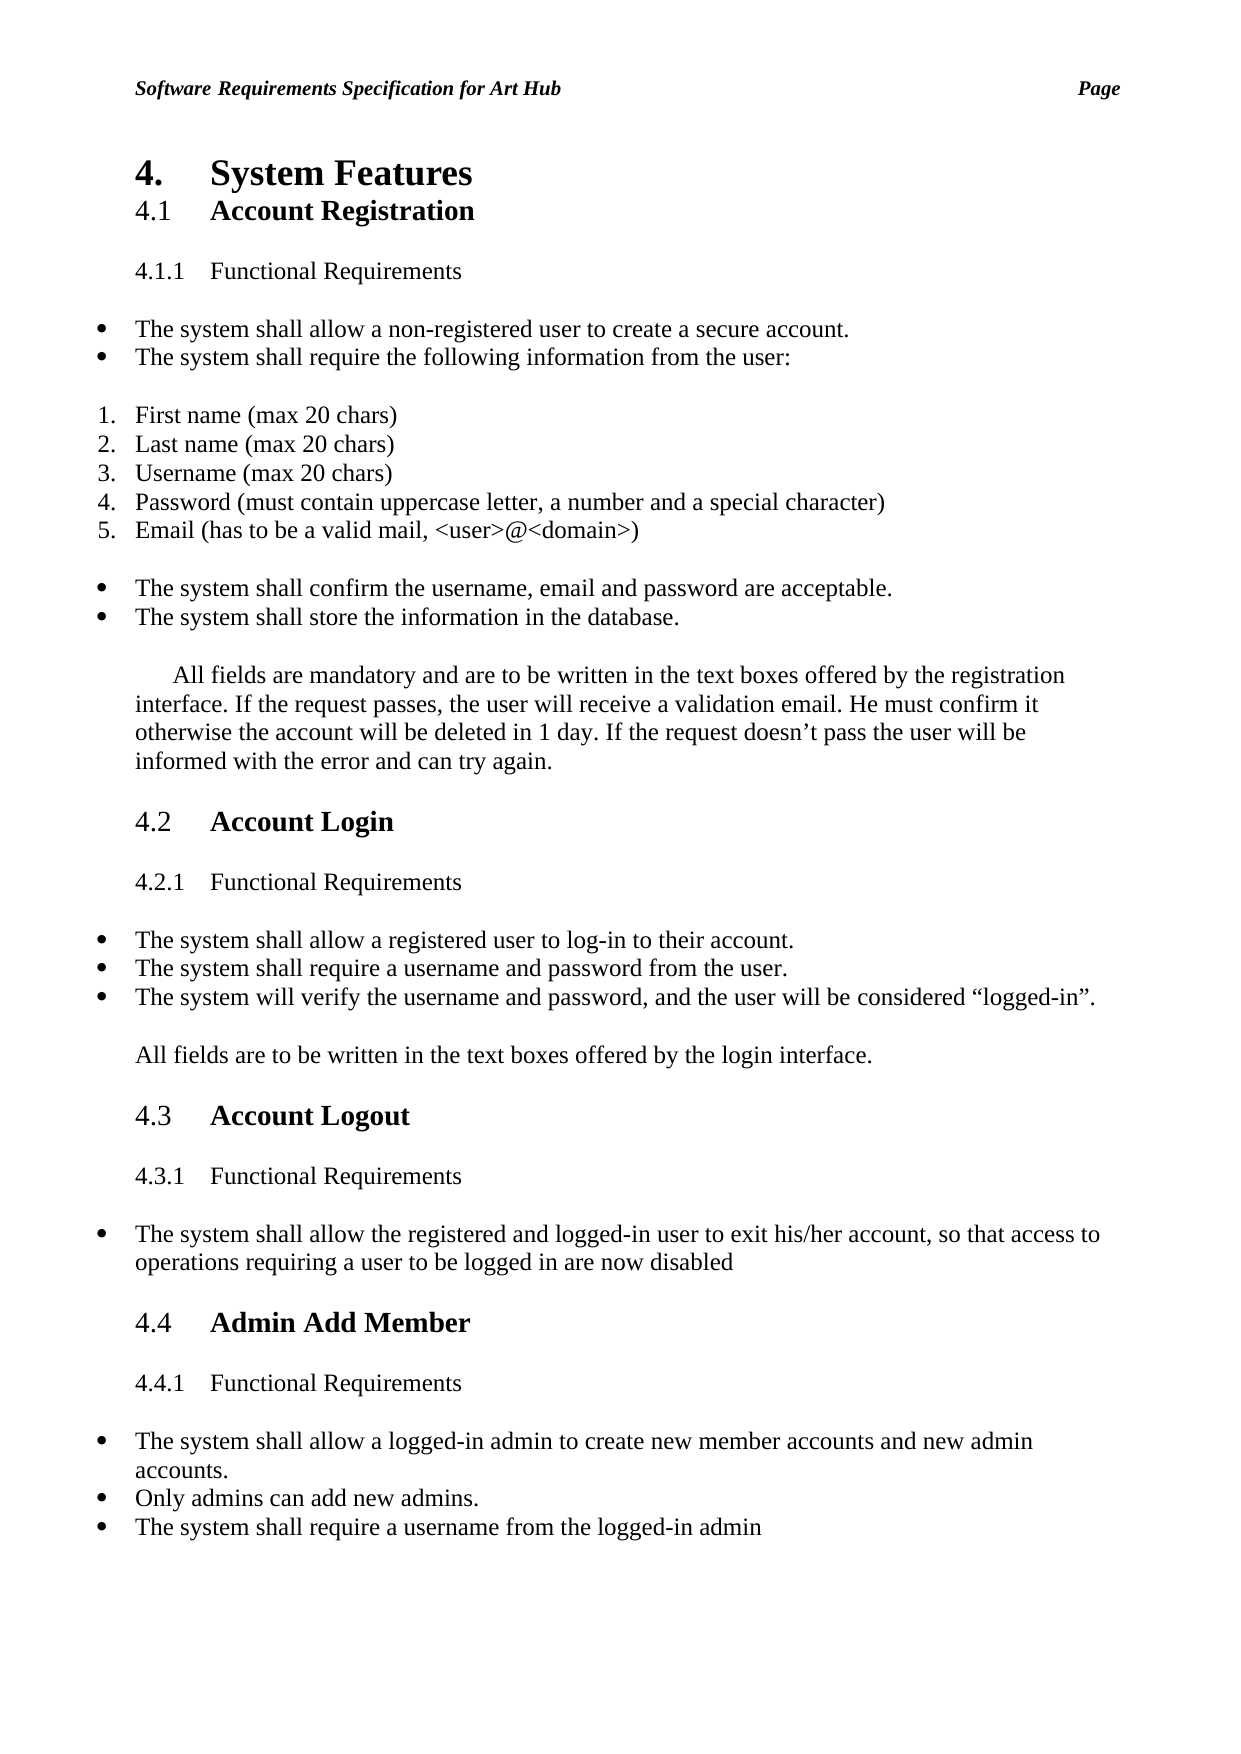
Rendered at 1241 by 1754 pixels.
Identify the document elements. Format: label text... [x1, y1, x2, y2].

list The system shall store the information in the database. [97, 602, 1105, 631]
subtitle Account Logout [135, 1098, 1105, 1132]
list The system will verify the username and password, and the user will be considered “logged-in”. [97, 982, 1105, 1011]
subtitle Account Registration [135, 193, 1105, 227]
subtitle System Features [135, 150, 1105, 193]
list Password (must contain uppercase letter, a number and a special character) [97, 487, 1105, 515]
text 4.3.1 Functional Requirements [135, 1161, 1105, 1189]
subtitle Account Login [135, 804, 1105, 838]
text 4.4.1 Functional Requirements [135, 1368, 1105, 1397]
list Last name (max 20 chars) [97, 429, 1105, 458]
list The system shall allow the registered and logged-in user to exit his/her account, so that access to operations requiring a user to be logged in are now disabled [97, 1219, 1105, 1276]
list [97, 1512, 1105, 1541]
list The system shall allow a non-registered user to create a secure account. [97, 314, 1105, 342]
list First name (max 20 chars) [97, 400, 1105, 429]
text 4.1.1 Functional Requirements [135, 256, 1105, 284]
list The system shall require the following information from the user: [97, 342, 1105, 371]
text All fields are mandatory and are to be written in the text boxes offered by the registration interface. If the request passes, the user will receive a validation email. He must confirm it otherwise the account will be deleted in 1 day. If the request doesn’t pass the user will be informed with the error and can try again. [135, 660, 1105, 775]
list The system shall require a username and password from the user. [97, 953, 1105, 982]
subtitle Admin Add Member [135, 1305, 1105, 1339]
text All fields are to be written in the text boxes offered by the login interface. [135, 1040, 1105, 1069]
list The system shall allow a logged-in admin to create new member accounts and new admin accounts. [97, 1426, 1105, 1483]
list The system shall allow a registered user to log-in to their account. [97, 925, 1105, 953]
text 4.2.1 Functional Requirements [135, 867, 1105, 896]
list Email (has to be a valid mail, <user>@<domain>) [97, 515, 1105, 544]
list Username (max 20 chars) [97, 458, 1105, 487]
list The system shall confirm the username, email and password are acceptable. [97, 573, 1105, 602]
list Only admins can add new admins. [97, 1483, 1105, 1512]
